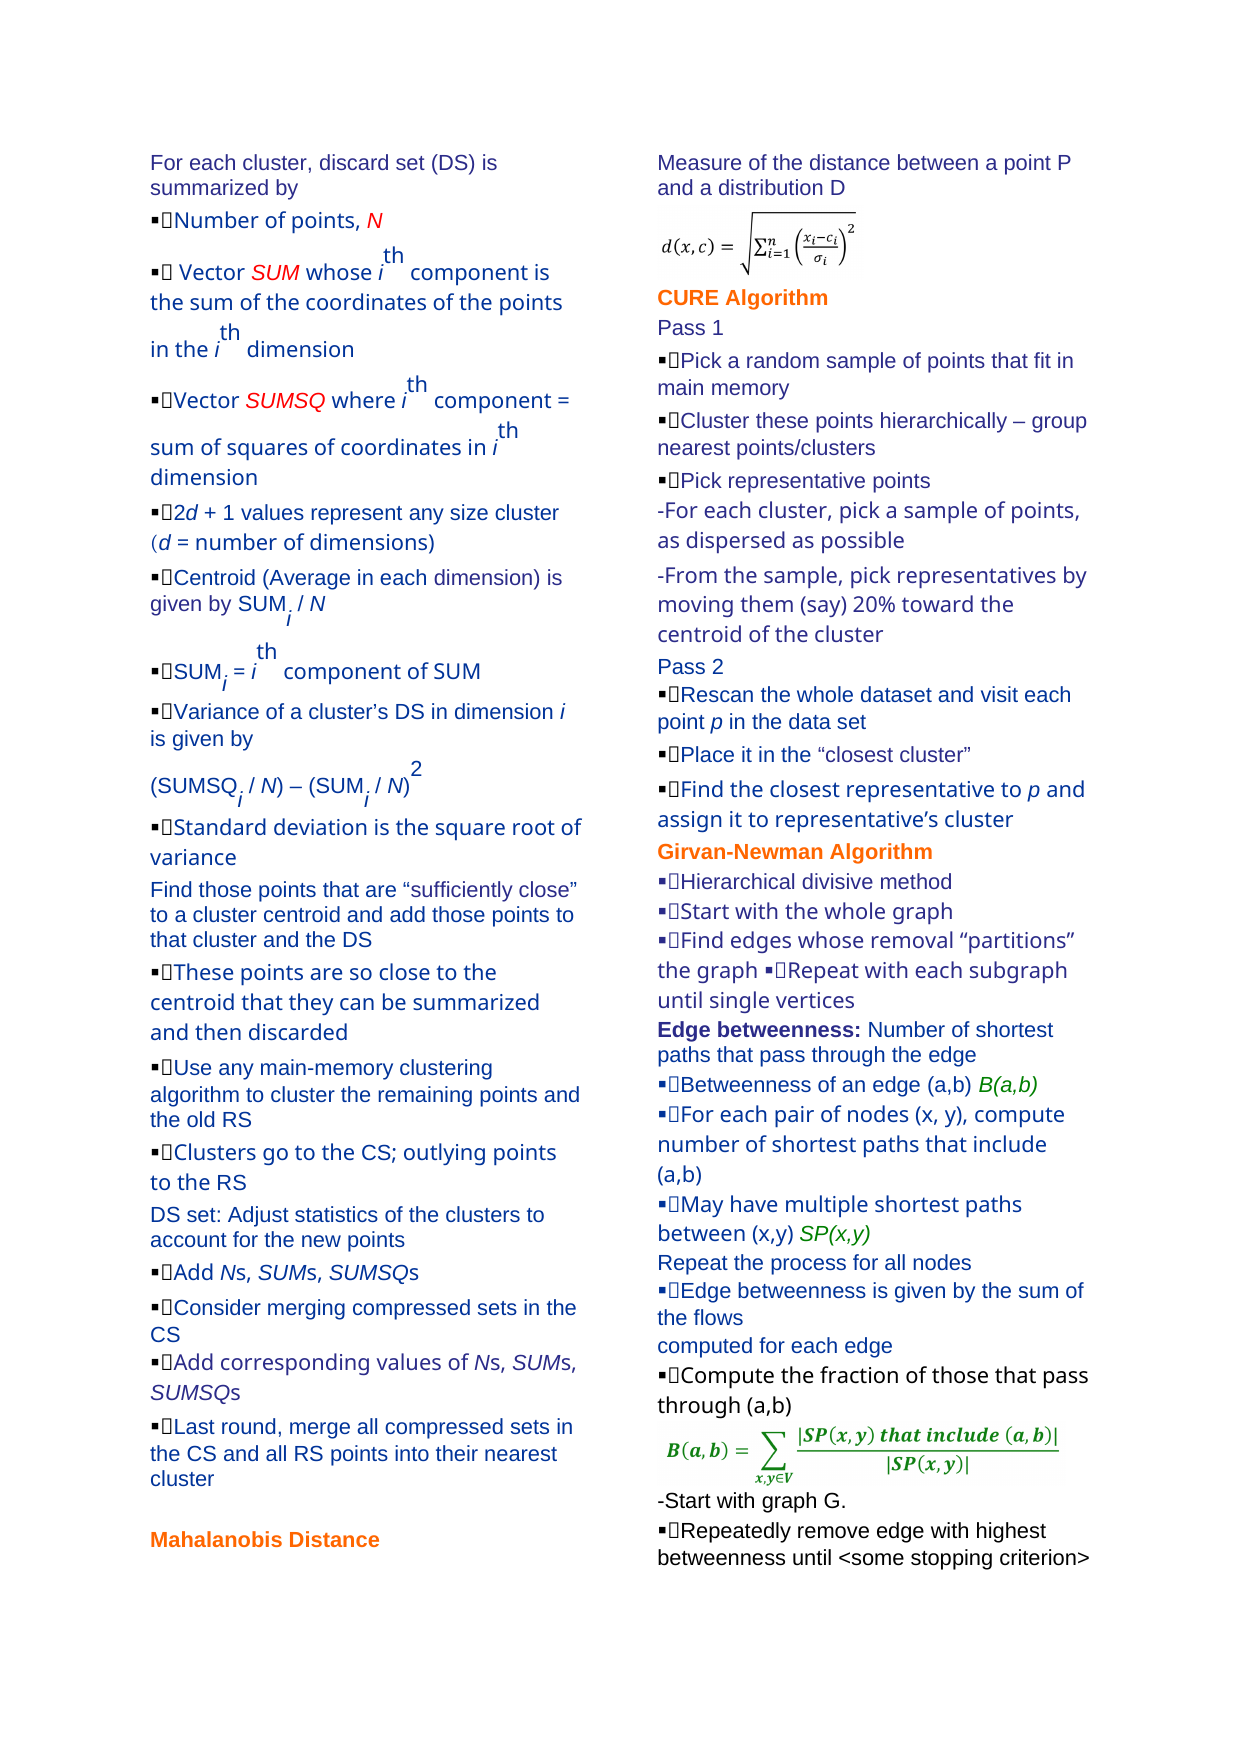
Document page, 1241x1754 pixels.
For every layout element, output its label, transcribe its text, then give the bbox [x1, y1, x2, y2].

text Cluster these points hierarchically – group nearest points/clusters [657, 405, 1090, 460]
text Last round, merge all compressed sets in the CS and all RS points into their nearest cluster [150, 1411, 583, 1492]
text Pick a random sample of points that fit in main memory [657, 345, 1090, 400]
text Pass 1 [657, 315, 1090, 340]
text Girvan-Newman Algorithm [657, 839, 1090, 864]
text Place it in the “closest cluster” [657, 739, 1090, 769]
text Repeatedly remove edge with highest betweenness until <some stopping criterion> [657, 1515, 1090, 1570]
picture [657, 205, 864, 280]
text Pick representative points -For each cluster, pick a sample of points, as dispersed as possible [657, 465, 1090, 555]
text Number of points, N [150, 205, 583, 235]
text Find the closest representative to p and assign it to representative’s cluster [657, 774, 1090, 834]
text Centroid (Average in each dimension) is given by SUMi / N [150, 561, 583, 631]
text -From the sample, pick representatives by moving them (say) 20% toward the centroid of the cluster [657, 560, 1090, 649]
text computed for each edge [657, 1333, 1090, 1358]
text Vector SUMSQ where ith component = sum of squares of coordinates in ith dimension [150, 368, 583, 492]
text Measure of the distance between a point P and a distribution D [657, 150, 1090, 200]
text  Vector SUM whose ith component is the sum of the coordinates of the points in the ith dimension [150, 240, 583, 363]
text Mahalanobis Distance [150, 1527, 583, 1552]
text CURE Algorithm [657, 285, 1090, 310]
text Consider merging compressed sets in the CS Add corresponding values of Ns, SUMs, SUMSQs [150, 1292, 583, 1406]
text Add Ns, SUMs, SUMSQs [150, 1257, 583, 1287]
text Find those points that are “sufficiently close” to a cluster centroid and add those points to that cluster and the DS [150, 877, 583, 952]
text Use any main-memory clustering algorithm to cluster the remaining points and the old RS [150, 1052, 583, 1132]
picture [657, 1421, 1066, 1486]
text Pass 2 Rescan the whole dataset and visit each point p in the data set [657, 654, 1090, 734]
text -Start with graph G. [657, 1488, 1090, 1513]
text These points are so close to the centroid that they can be summarized and then discarded [150, 957, 583, 1047]
text Hierarchical divisive method Start with the whole graph Find edges whose removal “partitions” the graph Repeat with each subgraph until single vertices [657, 866, 1090, 1015]
text Edge betweenness: Number of shortest paths that pass through the edge [657, 1017, 1090, 1067]
text Betweenness of an edge (a,b) B(a,b) For each pair of nodes (x, y), compute number of shortest paths that include (a,b) May have multiple shortest paths between (x,y) SP(x,y) [657, 1069, 1090, 1248]
text SUMi = ith component of SUM Variance of a cluster’s DS in dimension i is given by [150, 636, 583, 751]
text DS set: Adjust statistics of the clusters to account for the new points [150, 1202, 583, 1252]
text For each cluster, discard set (DS) is summarized by [150, 150, 583, 200]
text 2d + 1 values represent any size cluster (d = number of dimensions) [150, 497, 583, 556]
text (SUMSQi / N) – (SUMi / N)2 Standard deviation is the square root of variance [150, 756, 583, 872]
text Clusters go to the CS; outlying points to the RS [150, 1137, 583, 1197]
text Repeat the process for all nodes Edge betweenness is given by the sum of the flows [657, 1250, 1090, 1331]
text Compute the fraction of those that pass through (a,b) [657, 1360, 1090, 1419]
